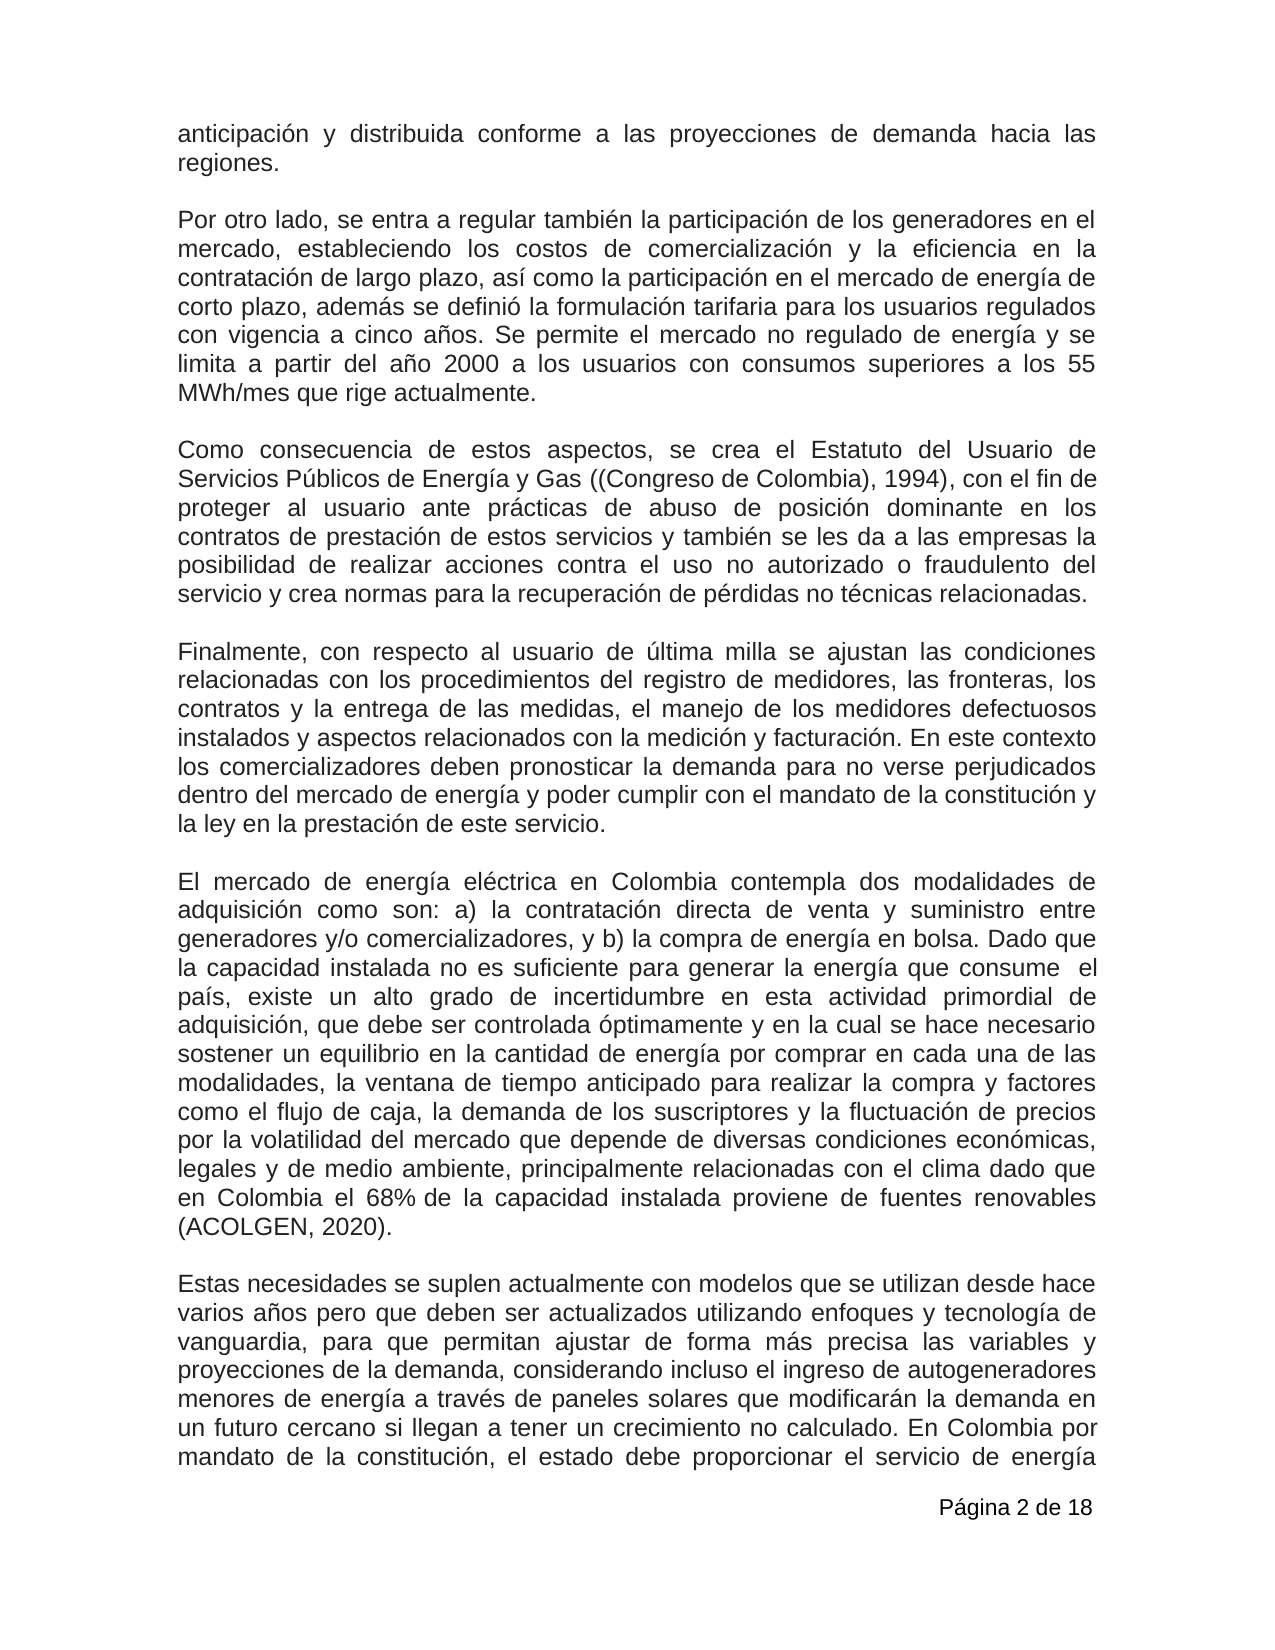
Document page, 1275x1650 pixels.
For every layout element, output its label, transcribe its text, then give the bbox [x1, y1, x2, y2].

text Por otro lado, se entra a regular también la participación de los generadores en el mercado, estableciendo los costos de comercialización y la eficiencia en la contratación de largo plazo, así como la participación en el mercado de energía de corto plazo, además se definió la formulación tarifaria para los usuarios regulados con vigencia a cinco años. Se permite el mercado no regulado de energía y se limita a partir del año 2000 a los usuarios con consumos superiores a los 55 MWh/mes que rige actualmente. [177, 206, 1098, 407]
text Finalmente, con respecto al usuario de última milla se ajustan las condiciones relacionadas con los procedimientos del registro de medidores, las fronteras, los contratos y la entrega de las medidas, el manejo de los medidores defectuosos instalados y aspectos relacionados con la medición y facturación. En este contexto los comercializadores deben pronosticar la demanda para no verse perjudicados dentro del mercado de energía y poder cumplir con el mandato de la constitución y la ley en la prestación de este servicio. [177, 637, 1098, 838]
text El mercado de energía eléctrica en Colombia contempla dos modalidades de adquisición como son: a) la contratación directa de venta y suministro entre generadores y/o comercializadores, y b) la compra de energía en bolsa. Dado que la capacidad instalada no es suficiente para generar la energía que consume el país, existe un alto grado de incertidumbre en esta actividad primordial de adquisición, que debe ser controlada óptimamente y en la cual se hace necesario sostener un equilibrio en la cantidad de energía por comprar en cada una de las modalidades, la ventana de tiempo anticipado para realizar la compra y factores como el flujo de caja, la demanda de los suscriptores y la fluctuación de precios por la volatilidad del mercado que depende de diversas condiciones económicas, legales y de medio ambiente, principalmente relacionadas con el clima dado que en Colombia el 68% de la capacidad instalada proviene de fuentes renovables (ACOLGEN, 2020). [177, 867, 1098, 1241]
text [177, 119, 1098, 177]
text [177, 1269, 1098, 1471]
text Como consecuencia de estos aspectos, se crea el Estatuto del Usuario de Servicios Públicos de Energía y Gas ((Congreso de Colombia), 1994), con el fin de proteger al usuario ante prácticas de abuso de posición dominante en los contratos de prestación de estos servicios y también se les da a las empresas la posibilidad de realizar acciones contra el uso no autorizado o fraudulento del servicio y crea normas para la recuperación de pérdidas no técnicas relacionadas. [177, 436, 1098, 608]
